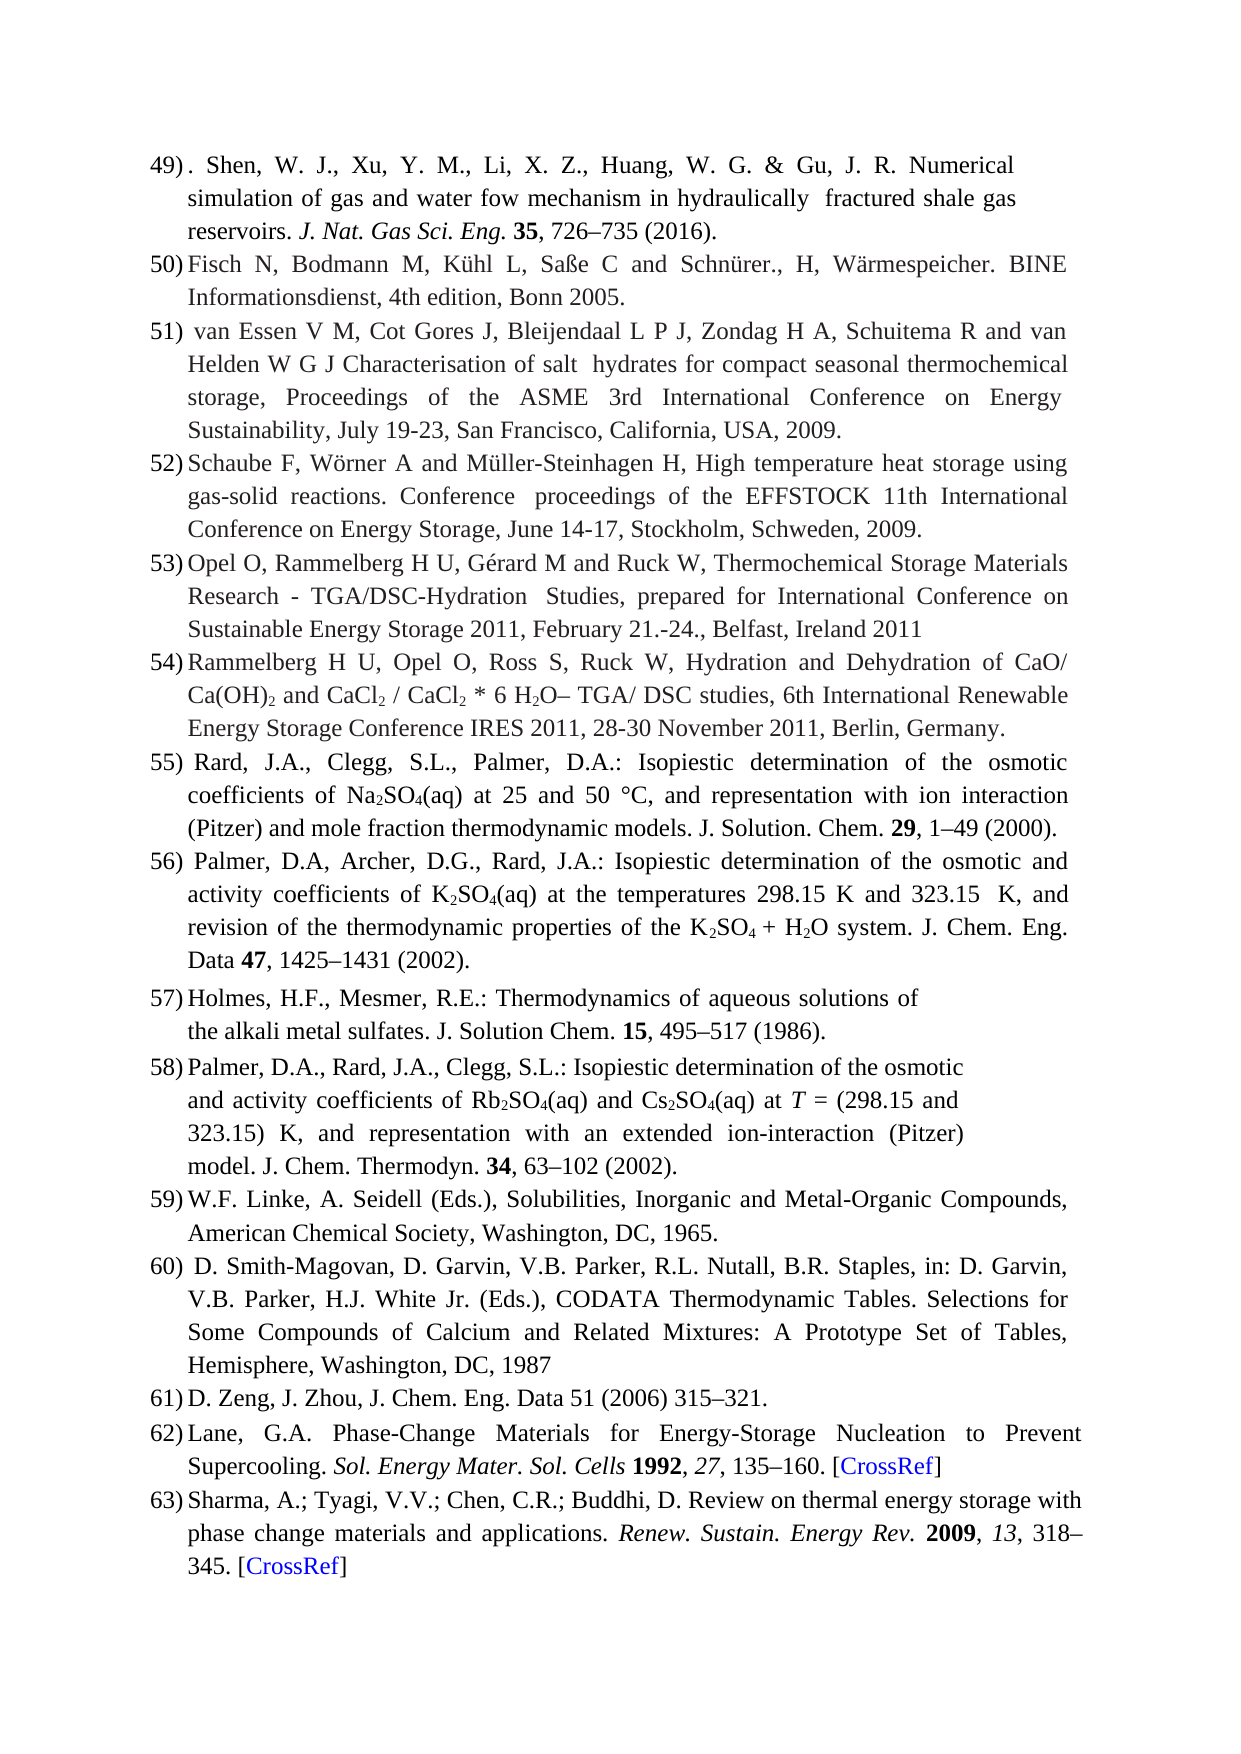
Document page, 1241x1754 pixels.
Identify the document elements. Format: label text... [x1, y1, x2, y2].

list Opel O, Rammelberg H U, Gérard M and Ruck W, Thermochemical Storage Materials Research - TGA/DSC-Hydration Studies, prepared for International Conference on Sustainable Energy Storage 2011, February 21.-24., Belfast, Ireland 2011 [150, 548, 1069, 643]
list W.F. Linke, A. Seidell (Eds.), Solubilities, Inorganic and Metal-Organic Compounds, American Chemical Society, Washington, DC, 1965. [150, 1184, 1069, 1246]
list van Essen V M, Cot Gores J, Bleijendaal L P J, Zondag H A, Schuitema R and van Helden W G J Characterisation of salt hydrates for compact seasonal thermochemical storage, Proceedings of the ASME 3rd International Conference on Energy Sustainability, July 19-23, San Francisco, California, USA, 2009. [150, 316, 1069, 444]
list Palmer, D.A, Archer, D.G., Rard, J.A.: Isopiestic determination of the osmotic and activity coefficients of K2SO4(aq) at the temperatures 298.15 K and 323.15 K, and revision of the thermodynamic properties of the K2SO4 + H2O system. J. Chem. Eng. Data 47, 1425–1431 (2002). [150, 846, 1069, 974]
list D. Zeng, J. Zhou, J. Chem. Eng. Data 51 (2006) 315–321. [150, 1383, 1069, 1412]
list Sharma, A.; Tyagi, V.V.; Chen, C.R.; Buddhi, D. Review on thermal energy storage with phase change materials and applications. Renew. Sustain. Energy Rev. 2009, 13, 318–345. [CrossRef] [150, 1485, 1082, 1580]
list Holmes, H.F., Mesmer, R.E.: Thermodynamics of aqueous solutions of the alkali metal sulfates. J. Solution Chem. 15, 495–517 (1986). [150, 983, 919, 1045]
list Rammelberg H U, Opel O, Ross S, Ruck W, Hydration and Dehydration of CaO/ Ca(OH)2 and CaCl2 / CaCl2 * 6 H2O– TGA/ DSC studies, 6th International Renewable Energy Storage Conference IRES 2011, 28-30 November 2011, Berlin, Germany. [150, 647, 1069, 742]
list . Shen, W. J., Xu, Y. M., Li, X. Z., Huang, W. G. & Gu, J. R. Numerical simulation of gas and water fow mechanism in hydraulically fractured shale gas reservoirs. J. Nat. Gas Sci. Eng. 35, 726–735 (2016). [150, 150, 1017, 245]
list Palmer, D.A., Rard, J.A., Clegg, S.L.: Isopiestic determination of the osmotic and activity coefficients of Rb2SO4(aq) and Cs2SO4(aq) at T = (298.15 and 323.15) K, and representation with an extended ion-interaction (Pitzer) model. J. Chem. Thermodyn. 34, 63–102 (2002). [150, 1052, 965, 1180]
list Fisch N, Bodmann M, Kühl L, Saße C and Schnürer., H, Wärmespeicher. BINE Informationsdienst, 4th edition, Bonn 2005. [150, 249, 1069, 311]
list D. Smith-Magovan, D. Garvin, V.B. Parker, R.L. Nutall, B.R. Staples, in: D. Garvin, V.B. Parker, H.J. White Jr. (Eds.), CODATA Thermodynamic Tables. Selections for Some Compounds of Calcium and Related Mixtures: A Prototype Set of Tables, Hemisphere, Washington, DC, 1987 [150, 1251, 1069, 1379]
list Rard, J.A., Clegg, S.L., Palmer, D.A.: Isopiestic determination of the osmotic coefficients of Na2SO4(aq) at 25 and 50 °C, and representation with ion interaction (Pitzer) and mole fraction thermodynamic models. J. Solution. Chem. 29, 1–49 (2000). [150, 747, 1069, 842]
list Lane, G.A. Phase-Change Materials for Energy-Storage Nucleation to Prevent Supercooling. Sol. Energy Mater. Sol. Cells 1992, 27, 135–160. [CrossRef] [150, 1418, 1082, 1479]
list Schaube F, Wörner A and Müller-Steinhagen H, High temperature heat storage using gas-solid reactions. Conference proceedings of the EFFSTOCK 11th International Conference on Energy Storage, June 14-17, Stockholm, Schweden, 2009. [150, 448, 1069, 543]
